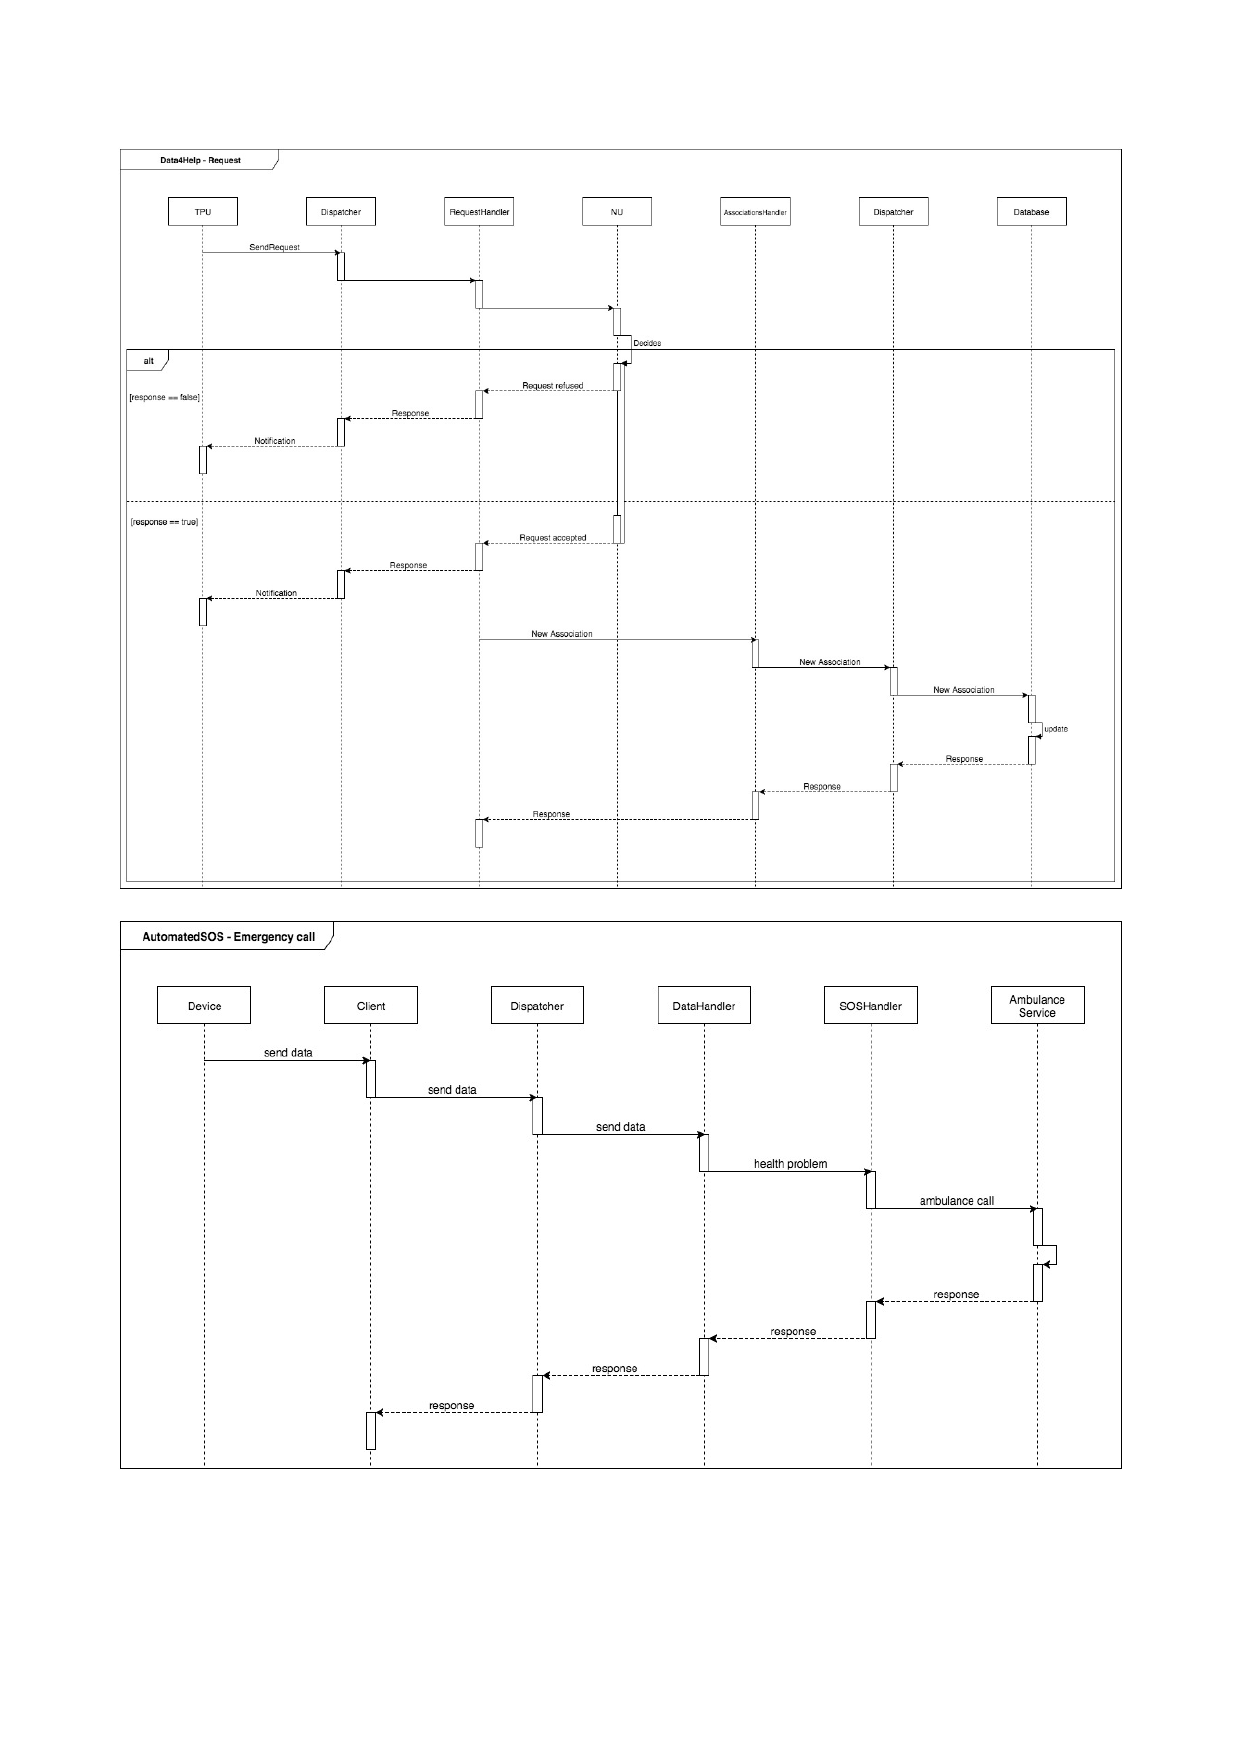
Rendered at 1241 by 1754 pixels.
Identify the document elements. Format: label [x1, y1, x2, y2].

picture [118, 147, 1123, 890]
picture [118, 920, 1123, 1470]
